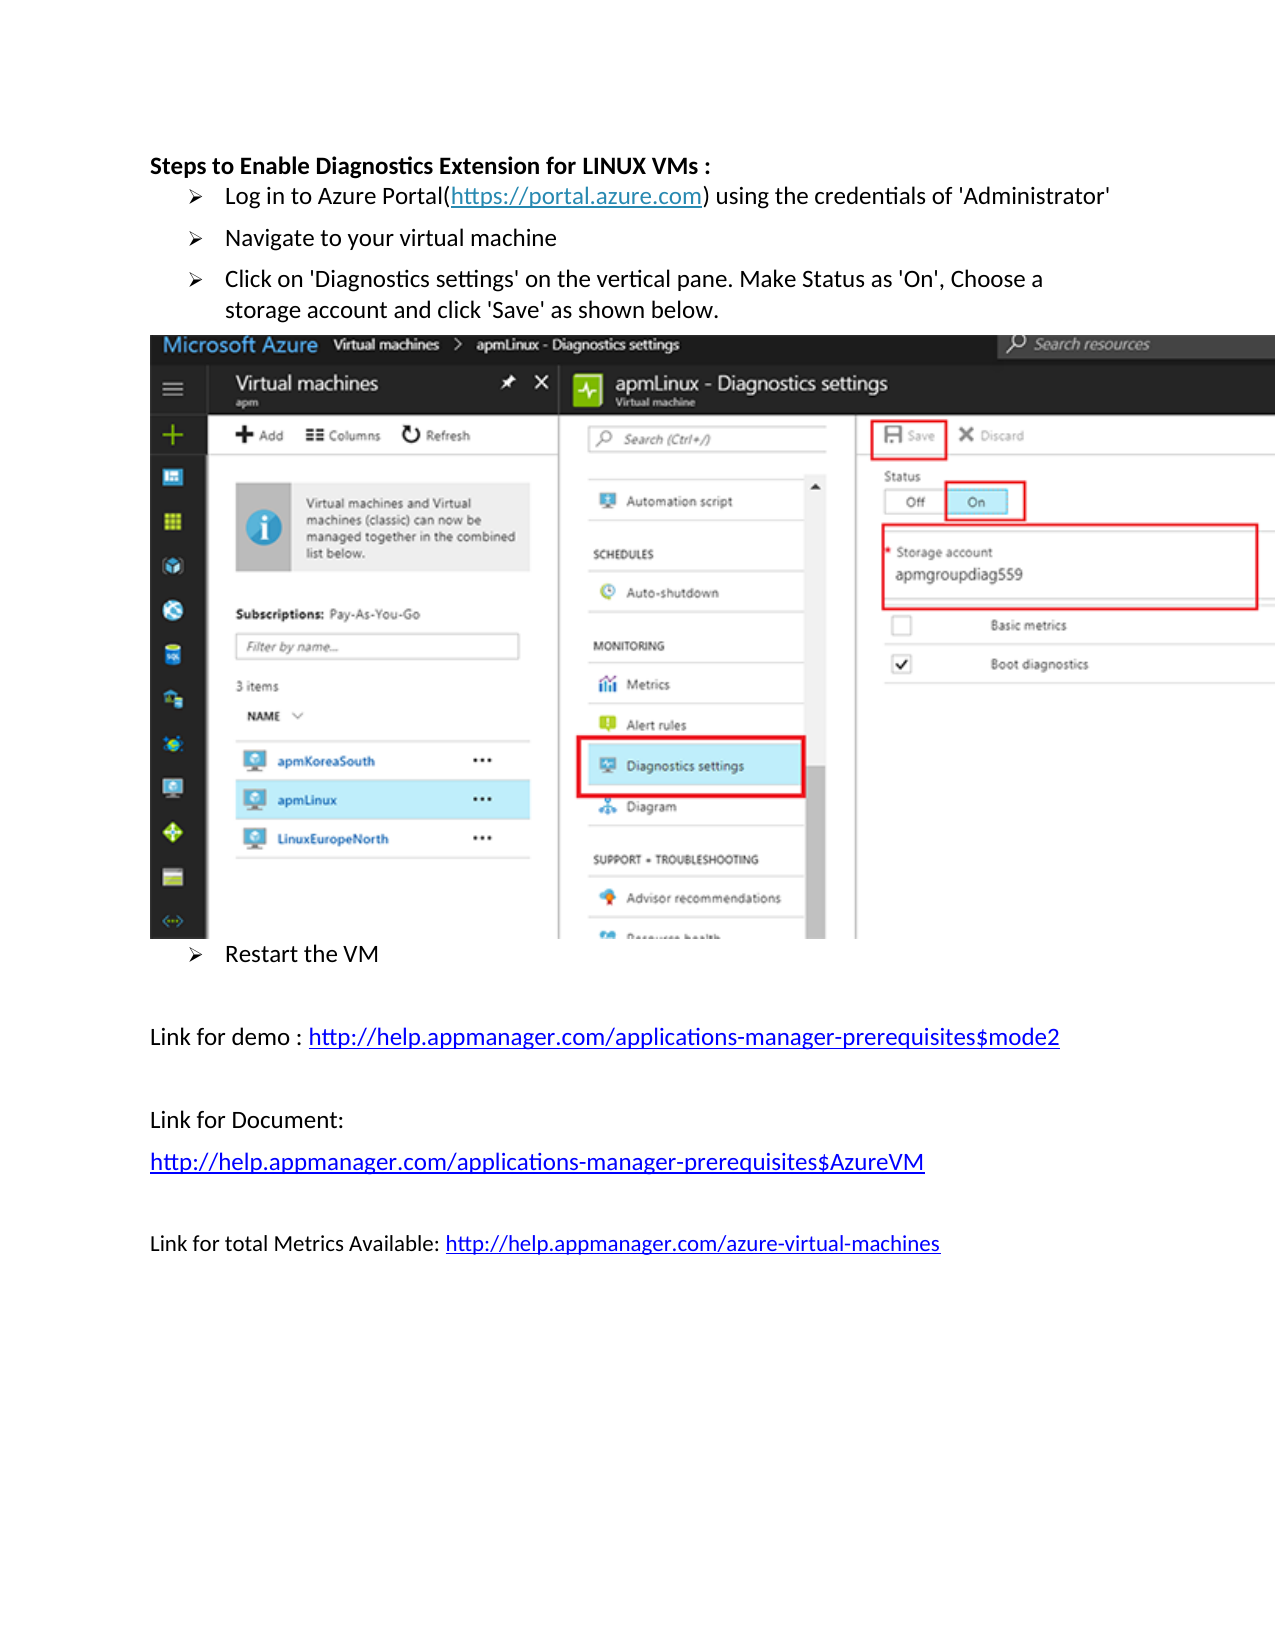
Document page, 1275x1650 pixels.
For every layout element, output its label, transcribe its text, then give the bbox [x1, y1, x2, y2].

list Restart the VM [187, 939, 1125, 969]
text Link for Document: [150, 1104, 1125, 1135]
list Navigate to your virtual machine [187, 222, 1125, 252]
text Link for demo : http://help.appmanager.com/applications-manager-prerequisites$mode2 [150, 1021, 1125, 1052]
text Link for total Metrics Available: http://help.appmanager.com/azure-virtual-machines [150, 1229, 1125, 1257]
list Log in to Azure Portal(https://portal.azure.com) using the credentials of 'Administrator' [187, 181, 1125, 211]
list Click on 'Diagnostics settings' on the vertical pane. Make Status as 'On', Choose a storage account and click 'Save' as shown below. [187, 263, 1125, 324]
text http://help.appmanager.com/applications-manager-prerequisites$AzureVM [150, 1146, 1125, 1176]
text Steps to Enable Diagnostics Extension for LINUX VMs : [150, 150, 1125, 181]
picture [150, 335, 1275, 939]
